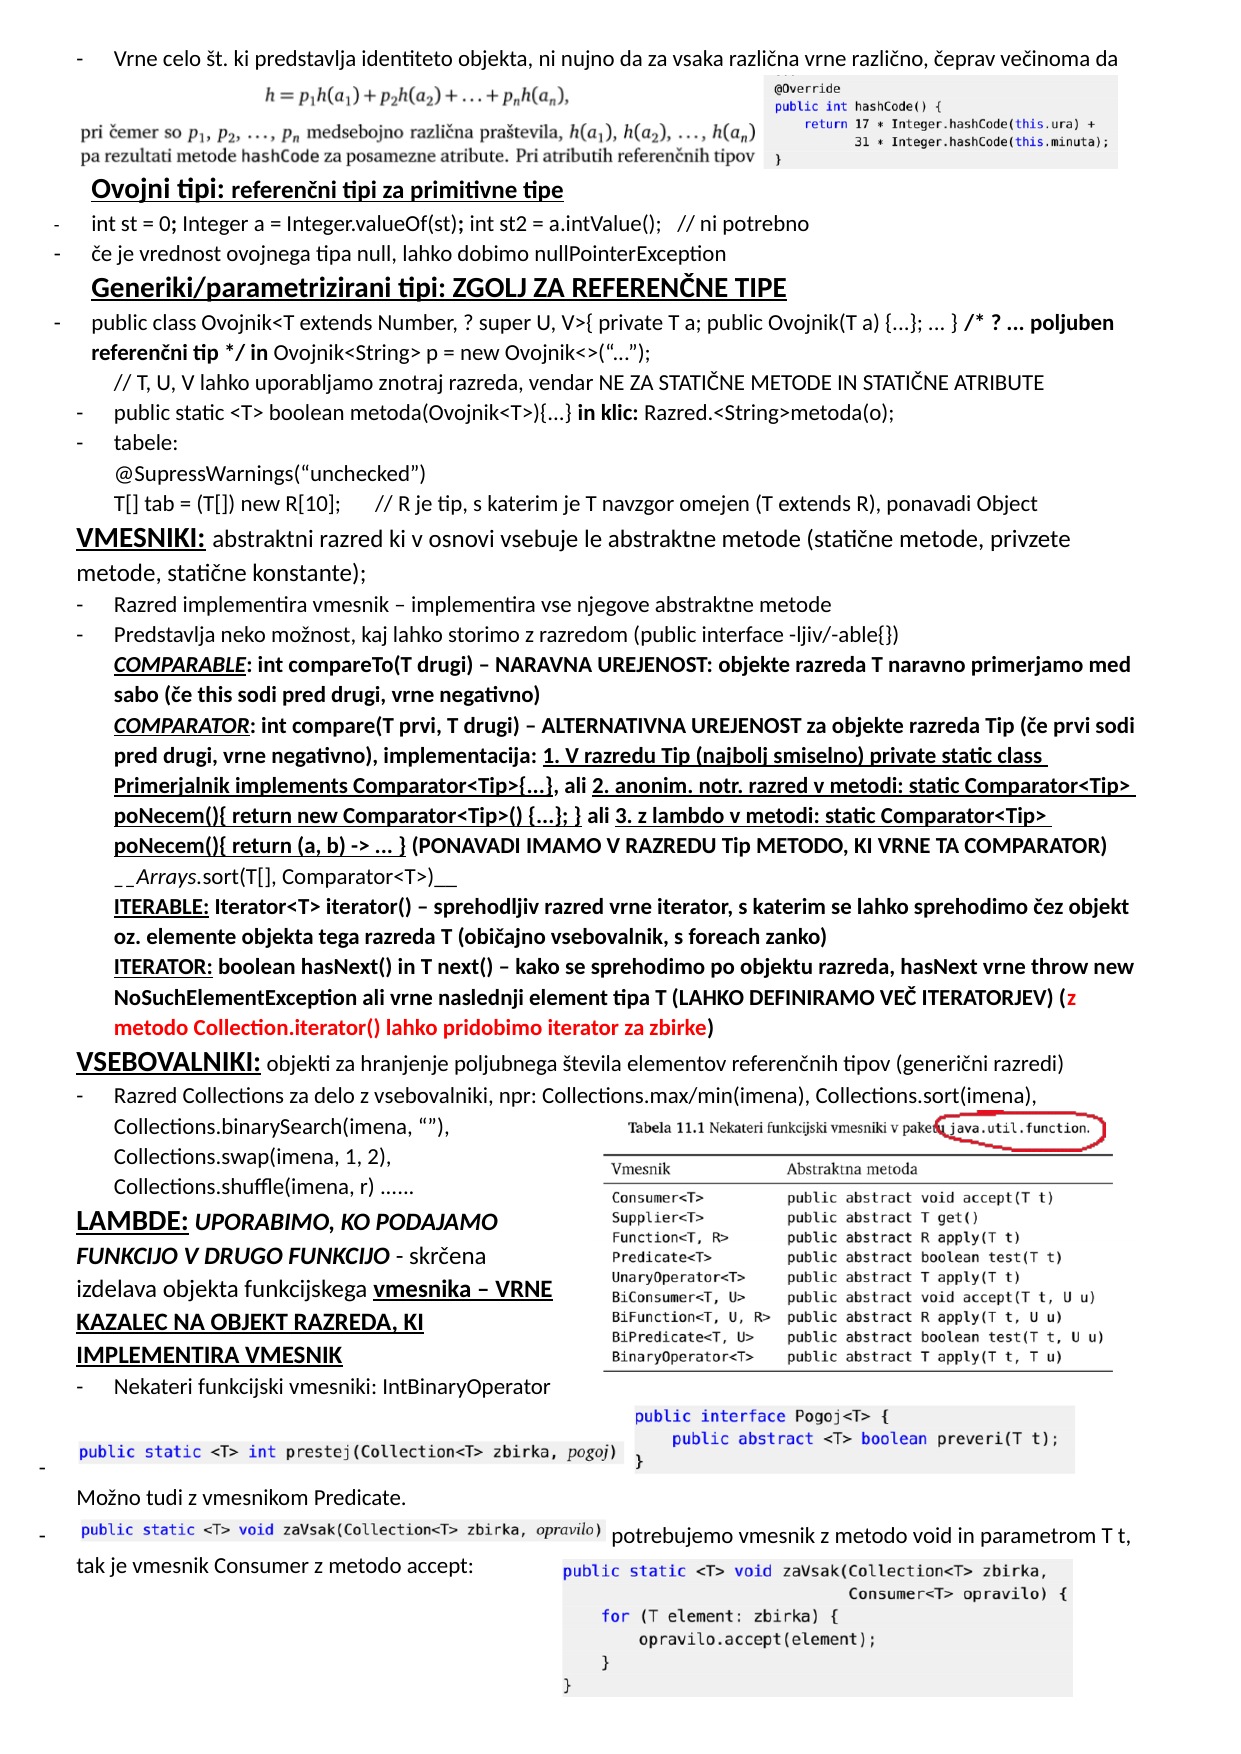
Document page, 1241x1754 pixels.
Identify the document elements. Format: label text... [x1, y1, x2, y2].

list ITERATOR: boolean hasNext() in T next() – kako se sprehodimo po objektu razreda, hasNext vrne throw new NoSuchElementException ali vrne naslednji element tipa T (LAHKO DEFINIRAMO VEČ ITERATORJEV) (z metodo Collection.iterator() lahko pridobimo iterator za zbirke) [114, 952, 1137, 1041]
list če je vrednost ovojnega tipa null, lahko dobimo nullPointerException [53, 239, 1137, 267]
picture [76, 74, 759, 169]
picture [763, 75, 1118, 169]
picture [560, 1559, 1073, 1697]
list Vrne celo št. ki predstavlja identiteto objekta, ni nujno da za vsaka različna vrne različno, čeprav večinoma da [76, 44, 1137, 72]
list Predstavlja neko možnost, kaj lahko storimo z razredom (public interface -ljiv/-able{}) [76, 620, 1137, 648]
list Generiki/parametrizirani tipi: ZGOLJ ZA REFERENČNE TIPE [91, 269, 1137, 305]
picture [76, 1430, 625, 1475]
text LAMBDE: UPORABIMO, KO PODAJAMO FUNKCIJO V DRUGO FUNKCIJO - skrčena izdelava objekta funkcijskega vmesnika – VRNE KAZALEC NA OBJEKT RAZREDA, KI IMPLEMENTIRA VMESNIK [76, 1202, 590, 1370]
picture [76, 1513, 606, 1544]
list // T, U, V lahko uporabljamo znotraj razreda, vendar NE ZA STATIČNE METODE IN STATIČNE ATRIBUTE [114, 368, 1137, 396]
text VMESNIKI: abstraktni razred ki v osnovi vsebuje le abstraktne metode (statične metode, privzete metode, statične konstante); [76, 519, 1137, 588]
list COMPARATOR: int compare(T prvi, T drugi) – ALTERNATIVNA UREJENOST za objekte razreda Tip (če prvi sodi pred drugi, vrne negativno), implementacija: 1. V razredu Tip (najbolj smiselno) private static class Primerjalnik implements Comparator<Tip>{...}, ali 2. anonim. notr. razred v metodi: static Comparator<Tip> poNecem(){ return new Comparator<Tip>() {...}; } ali 3. z lambdo v metodi: static Comparator<Tip> poNecem(){ return (a, b) -> ... } (PONAVADI IMAMO V RAZREDU Tip METODO, KI VRNE TA COMPARATOR) [114, 711, 1137, 860]
list T[] tab = (T[]) new R[10]; // R je tip, s katerim je T navzgor omejen (T extends R), ponavadi Object [114, 489, 1137, 517]
list Nekateri funkcijski vmesniki: IntBinaryOperator [76, 1372, 1137, 1400]
list COMPARABLE: int compareTo(T drugi) – NARAVNA UREJENOST: objekte razreda T naravno primerjamo med sabo (če this sodi pred drugi, vrne negativno) [114, 650, 1137, 709]
list Razred Collections za delo z vsebovalniki, npr: Collections.max/min(imena), Collections.sort(imena), Collections.binarySearch(imena, “”), Collections.swap(imena, 1, 2), Collections.shuffle(imena, r) ...... [76, 1082, 1137, 1200]
list Ovojni tipi: referenčni tipi za primitivne tipe [91, 170, 1137, 206]
list ITERABLE: Iterator<T> iterator() – sprehodljiv razred vrne iterator, s katerim se lahko sprehodimo čez objekt oz. elemente objekta tega razreda T (običajno vsebovalnik, s foreach zanko) [114, 892, 1137, 950]
list Razred implementira vmesnik – implementira vse njegove abstraktne metode [76, 590, 1137, 618]
list @SupressWarnings(“unchecked”) [114, 459, 1137, 487]
list tabele: [76, 428, 1137, 456]
list int st = 0; Integer a = Integer.valueOf(st); int st2 = a.intValue(); // ni potrebno [53, 209, 1137, 237]
picture [629, 1402, 1076, 1475]
list public class Ovojnik<T extends Number, ? super U, V>{ private T a; public Ovojnik(T a) {...}; ... } /* ? ... poljuben referenčni tip */ in Ovojnik<String> p = new Ovojnik<>(“...”); [53, 308, 1137, 366]
list potrebujemo vmesnik z metodo void in parametrom T t, tak je vmesnik Consumer z metodo accept: [39, 1513, 1137, 1579]
picture [590, 1110, 1137, 1378]
list public static <T> boolean metoda(Ovojnik<T>){...} in klic: Razred.<String>metoda(o); [76, 398, 1137, 426]
text Možno tudi z vmesnikom Predicate. [76, 1483, 1137, 1511]
list __Arrays.sort(T[], Comparator<T>)__ [114, 862, 1137, 890]
text VSEBOVALNIKI: objekti za hranjenje poljubnega števila elementov referenčnih tipov (generični razredi) [76, 1043, 1137, 1079]
